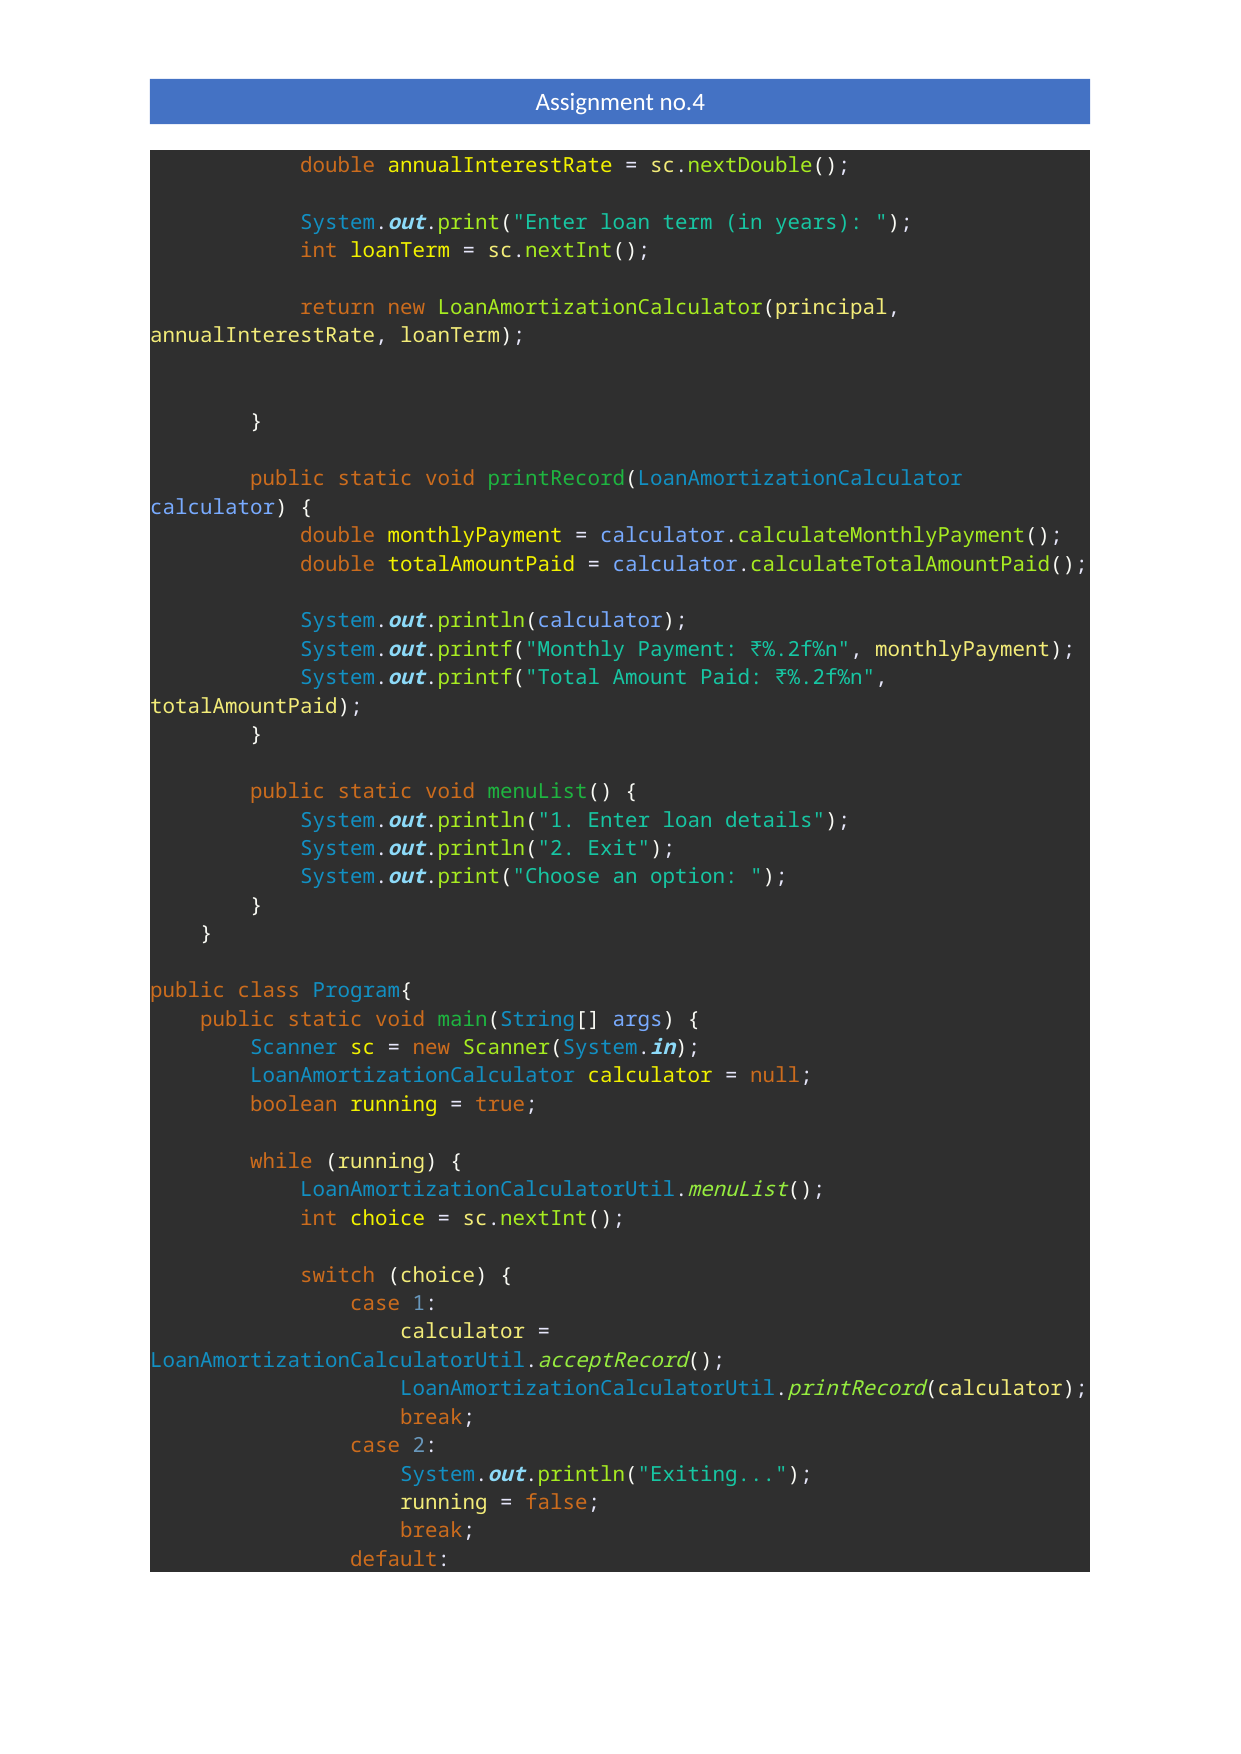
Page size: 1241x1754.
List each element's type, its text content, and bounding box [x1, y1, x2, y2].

text Scanner sc = new Scanner(System.in); [150, 1032, 1090, 1061]
text int choice = sc.nextInt(); [150, 1203, 1090, 1231]
text System.out.printf("Total Amount Paid: ₹%.2f%n", totalAmountPaid); [150, 662, 1090, 719]
text running = false; [150, 1487, 1090, 1516]
text switch (choice) { [150, 1260, 1090, 1288]
text LoanAmortizationCalculatorUtil.menuList(); [150, 1174, 1090, 1203]
text int loanTerm = sc.nextInt(); [150, 235, 1090, 264]
text LoanAmortizationCalculator calculator = null; [150, 1061, 1090, 1089]
text boolean running = true; [150, 1089, 1090, 1117]
text } [150, 719, 1090, 748]
text public class Program{ [150, 975, 1090, 1004]
text double monthlyPayment = calculator.calculateMonthlyPayment(); [150, 520, 1090, 549]
text public static void menuList() { [150, 776, 1090, 805]
text case 2: [150, 1430, 1090, 1459]
text calculator = LoanAmortizationCalculatorUtil.acceptRecord(); [150, 1317, 1090, 1373]
text } [150, 407, 1090, 435]
text LoanAmortizationCalculatorUtil.printRecord(calculator); [150, 1373, 1090, 1402]
text System.out.print("Choose an option: "); [150, 862, 1090, 890]
text } [150, 890, 1090, 918]
text System.out.println(calculator); [150, 606, 1090, 634]
text double totalAmountPaid = calculator.calculateTotalAmountPaid(); [150, 549, 1090, 577]
text case 1: [150, 1288, 1090, 1317]
text double annualInterestRate = sc.nextDouble(); [150, 150, 1090, 178]
text System.out.println("1. Enter loan details"); [150, 805, 1090, 833]
text System.out.println("2. Exit"); [150, 833, 1090, 862]
text break; [150, 1516, 1090, 1544]
text default: [150, 1544, 1090, 1572]
text public static void main(String[] args) { [150, 1004, 1090, 1032]
text break; [150, 1402, 1090, 1430]
text while (running) { [150, 1146, 1090, 1174]
text System.out.println("Exiting..."); [150, 1459, 1090, 1487]
text } [150, 918, 1090, 947]
text public static void printRecord(LoanAmortizationCalculator calculator) { [150, 463, 1090, 520]
text return new LoanAmortizationCalculator(principal, annualInterestRate, loanTerm); [150, 292, 1090, 349]
text System.out.print("Enter loan term (in years): "); [150, 207, 1090, 235]
text System.out.printf("Monthly Payment: ₹%.2f%n", monthlyPayment); [150, 634, 1090, 662]
